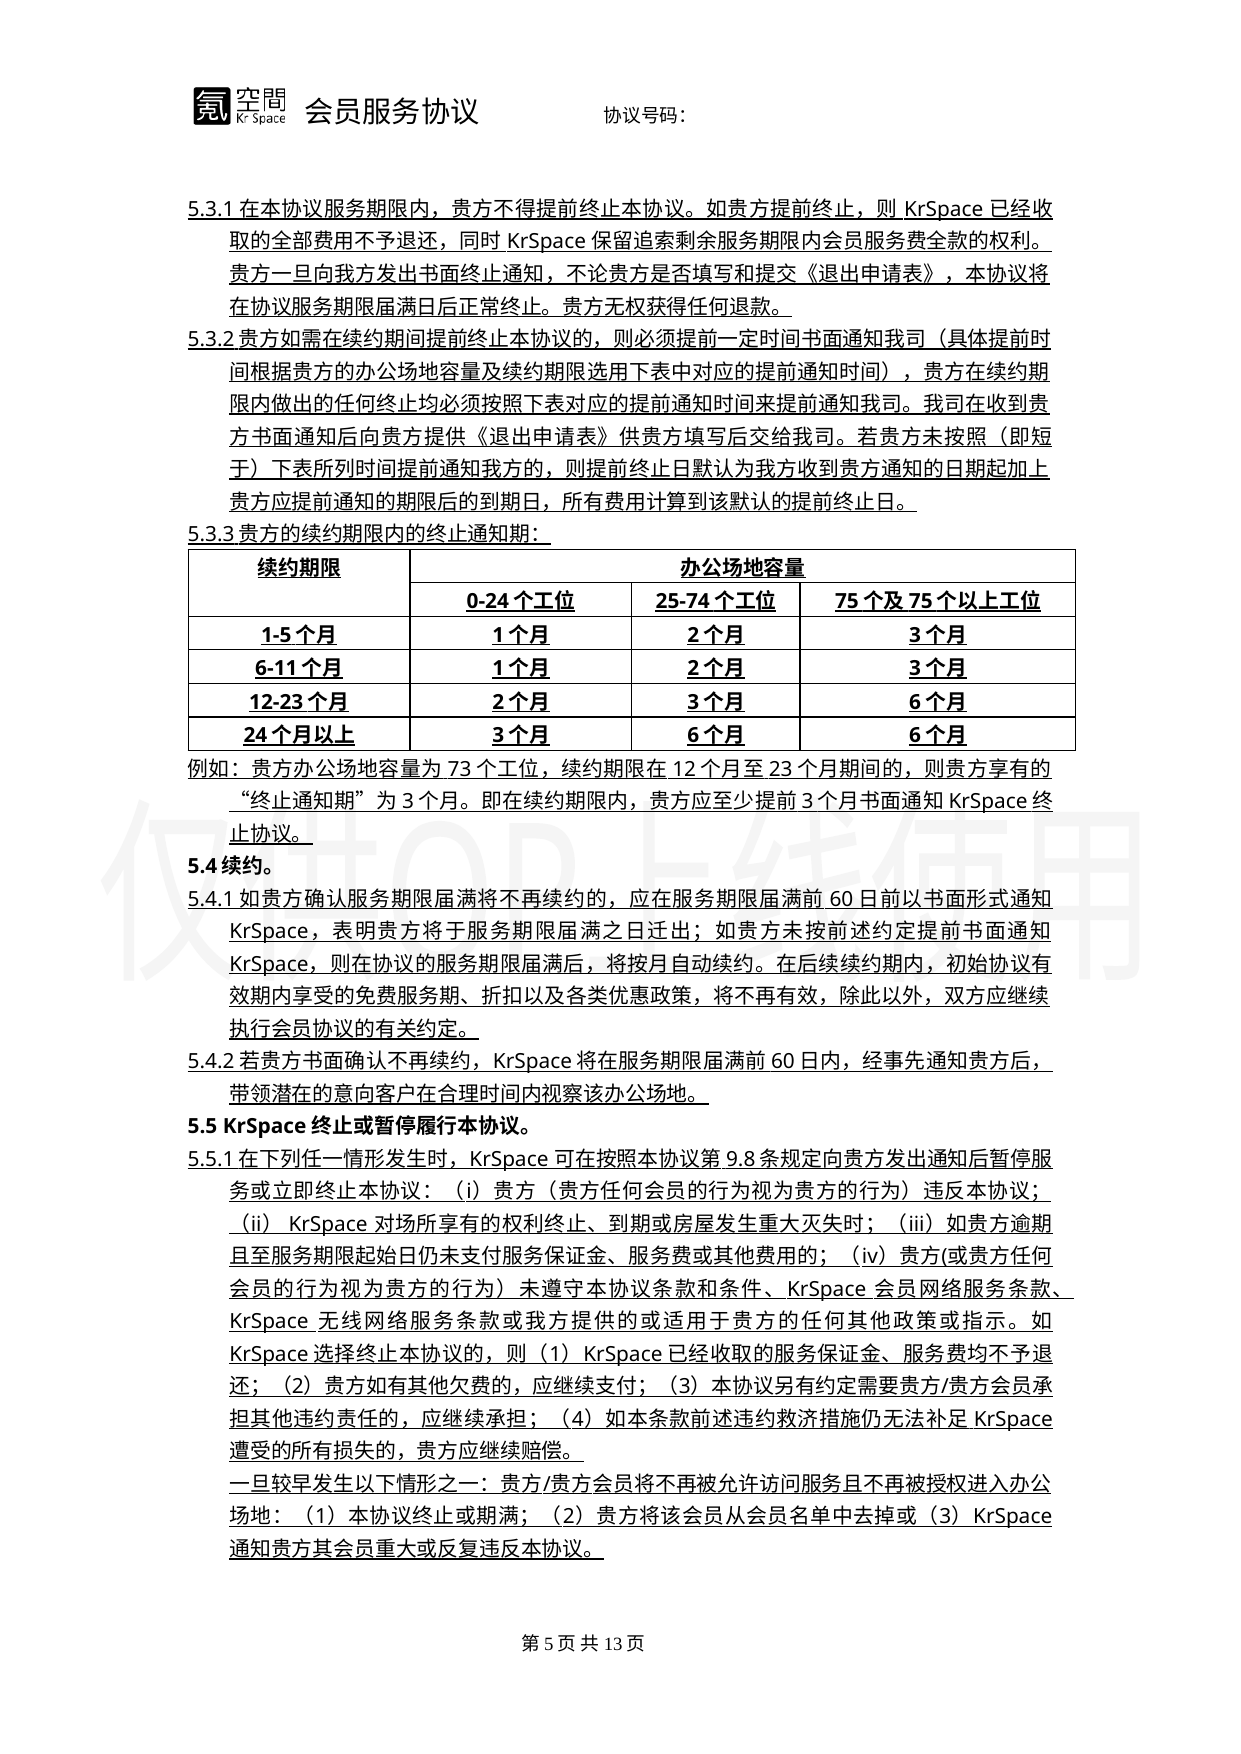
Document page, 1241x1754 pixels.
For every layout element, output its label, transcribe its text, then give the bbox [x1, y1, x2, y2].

table_cell 25-74个工位 [632, 583, 799, 616]
table_cell 3个月 [411, 718, 631, 750]
table_cell 3个月 [801, 650, 1075, 683]
table_cell 6个月 [801, 718, 1075, 750]
text 5.4.2若贵方书面确认不再续约，KrSpace将在服务期限届满前60日内，经事先通知贵方后，带领潜在的意向客户在合理时间内视察该办公场地。 [187, 1072, 1053, 1108]
picture [193, 87, 285, 125]
table_cell 12-23个月 [189, 684, 409, 716]
text 5.4续约。 [187, 848, 1053, 881]
text 例如：贵方办公场地容量为73个工位，续约期限在12个月至23个月期间的，则贵方享有的“终止通知期”为3个月。即在续约期限内，贵方应至少提前3个月书面通知KrSpace终止协议。 [187, 751, 1053, 848]
table_cell 6-11个月 [189, 650, 409, 683]
table_cell 2个月 [632, 617, 799, 649]
text 5.4.2若贵方书面确认不再续约，KrSpace将在服务期限届满前60日内，经事先通知贵方后，带领潜在的意向客户在合理时间内视察该办公场地。 [187, 1043, 1053, 1071]
table_cell 0-24个工位 [411, 583, 631, 616]
table_cell 3个月 [632, 684, 799, 716]
text 5.3.1在本协议服务期限内，贵方不得提前终止本协议。如贵方提前终止，则 KrSpace 已经收取的全部费用不予退还，同时 KrSpace 保留追索剩余服务期限内会员服务费全款的权利。贵方一旦向我方发出书面终止通知，不论贵方是否填写和提交《退出申请表》，本协议将在协议服务期限届满日后正常终止。贵方无权获得任何退款。 [187, 219, 1053, 321]
text 5.3.3贵方的续约期限内的终止通知期： [187, 516, 1053, 549]
table_cell 1个月 [411, 617, 631, 649]
text 5.5.1在下列任一情形发生时，KrSpace 可在按照本协议第9.8条规定向贵方发出通知后暂停服务或立即终止本协议：（i）贵方（贵方任何会员的行为视为贵方的行为）违反本协议；（ii） KrSpace 对场所享有的权利终止、到期或房屋发生重大灭失时；（iii）如贵方逾期且至服务期限起始日仍未支付服务保证金、服务费或其他费用的；（iv）贵方(或贵方任何会员的行为视为贵方的行为）未遵守本协议条款和条件、KrSpace 会员网络服务条款、KrSpace 无线网络服务条款或我方提供的或适用于贵方的任何其他政策或指示。如KrSpace选择终止本协议的，则（1）KrSpace已经收取的服务保证金、服务费均不予退还；（2）贵方如有其他欠费的，应继续支付；（3）本协议另有约定需要贵方/贵方会员承担其他违约责任的，应继续承担；（4）如本条款前述违约救济措施仍无法补足KrSpace 遭受的所有损失的，贵方应继续赔偿。 [187, 1169, 1053, 1466]
table_cell 1个月 [411, 650, 631, 683]
table_cell 1-5个月 [189, 617, 409, 649]
text 5.3.2贵方如需在续约期间提前终止本协议的，则必须提前一定时间书面通知我司（具体提前时间根据贵方的办公场地容量及续约期限选用下表中对应的提前通知时间），贵方在续约期限内做出的任何终止均必须按照下表对应的提前通知时间来提前通知我司。我司在收到贵方书面通知后向贵方提供《退出申请表》供贵方填写后交给我司。若贵方未按照（即短于）下表所列时间提前通知我方的，则提前终止日默认为我方收到贵方通知的日期起加上贵方应提前通知的期限后的到期日，所有费用计算到该默认的提前终止日。 [187, 321, 1053, 516]
table_cell 75个及75个以上工位 [801, 583, 1075, 616]
table_cell 24个月以上 [189, 718, 409, 750]
table_cell 2个月 [411, 684, 631, 716]
table_cell 2个月 [632, 650, 799, 683]
text 5.3.1在本协议服务期限内，贵方不得提前终止本协议。如贵方提前终止，则 KrSpace 已经收取的全部费用不予退还，同时 KrSpace 保留追索剩余服务期限内会员服务费全款的权利。贵方一旦向我方发出书面终止通知，不论贵方是否填写和提交《退出申请表》，本协议将在协议服务期限届满日后正常终止。贵方无权获得任何退款。 [187, 191, 1053, 218]
table_cell 6个月 [632, 718, 799, 750]
table_cell 6个月 [801, 684, 1075, 716]
text 5.5 KrSpace 终止或暂停履行本协议。 [187, 1108, 1053, 1141]
text 一旦较早发生以下情形之一：贵方/贵方会员将不再被允许访问服务且不再被授权进入办公场地：（1）本协议终止或期满；（2）贵方将该会员从会员名单中去掉或（3）KrSpace 通知贵方其会员重大或反复违反本协议。 [229, 1466, 1053, 1563]
text 5.4.1如贵方确认服务期限届满将不再续约的，应在服务期限届满前60日前以书面形式通知KrSpace，表明贵方将于服务期限届满之日迁出；如贵方未按前述约定提前书面通知KrSpace，则在协议的服务期限届满后，将按月自动续约。在后续续约期内，初始协议有效期内享受的免费服务期、折扣以及各类优惠政策，将不再有效，除此以外，双方应继续执行会员协议的有关约定。 [187, 881, 1053, 1043]
table_header 续约期限 [189, 550, 409, 616]
table_header 办公场地容量 [411, 550, 1075, 582]
table_cell 3个月 [801, 617, 1075, 649]
